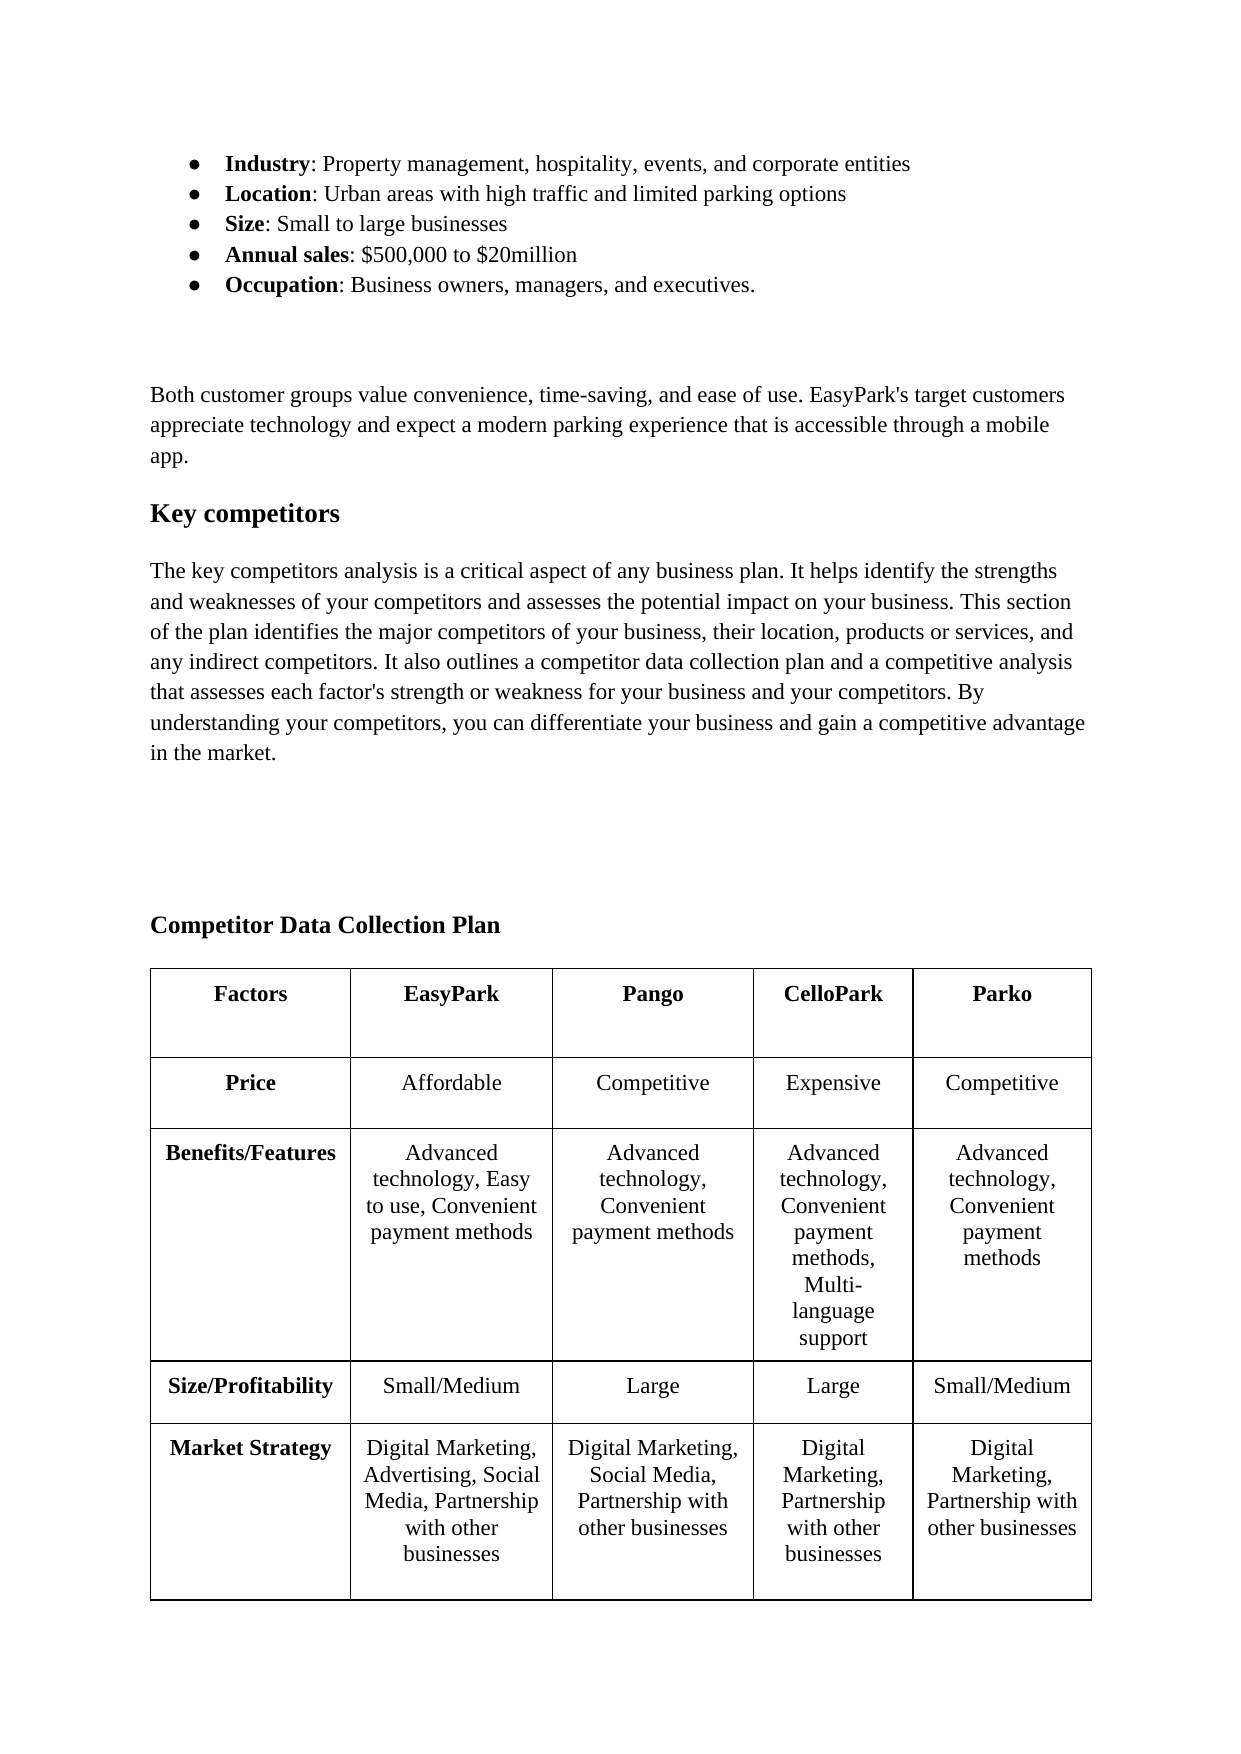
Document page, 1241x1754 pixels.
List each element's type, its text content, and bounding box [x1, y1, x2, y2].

table_cell Affordable [351, 1058, 552, 1127]
table_cell Digital Marketing, Social Media, Partnership with other businesses [553, 1424, 753, 1599]
table_cell Large [754, 1362, 912, 1423]
table_cell Advanced technology, Convenient payment methods [553, 1129, 753, 1360]
table_cell Size/Profitability [151, 1362, 350, 1423]
table_cell Competitive [914, 1058, 1091, 1127]
table_cell Digital Marketing, Advertising, Social Media, Partnership with other businesses [351, 1424, 552, 1599]
list Industry: Property management, hospitality, events, and corporate entities [187, 150, 1090, 176]
table_cell Advanced technology, Convenient payment methods, Multi-language support [754, 1129, 912, 1360]
list Location: Urban areas with high traffic and limited parking options [187, 180, 1090, 207]
text Competitor Data Collection Plan [150, 910, 1090, 939]
table_cell Market Strategy [151, 1424, 350, 1599]
table_cell Competitive [553, 1058, 753, 1127]
list Size: Small to large businesses [187, 210, 1090, 237]
table_cell Large [553, 1362, 753, 1423]
table_cell Digital Marketing, Partnership with other businesses [914, 1424, 1091, 1599]
table_header CelloPark [754, 969, 912, 1057]
table_header Pango [553, 969, 753, 1057]
table_header Parko [914, 969, 1091, 1057]
table_cell Expensive [754, 1058, 912, 1127]
list Annual sales: $500,000 to $20million [187, 241, 1090, 267]
table_cell Benefits/Features [151, 1129, 350, 1360]
table_header EasyPark [351, 969, 552, 1057]
table_cell Digital Marketing, Partnership with other businesses [754, 1424, 912, 1599]
table_cell Small/Medium [914, 1362, 1091, 1423]
table_cell Advanced technology, Convenient payment methods [914, 1129, 1091, 1360]
table_cell Small/Medium [351, 1362, 552, 1423]
text The key competitors analysis is a critical aspect of any business plan. It helps identify the strengths and weaknesses of your competitors and assesses the potential impact on your business. This section of the plan identifies the major competitors of your business, their location, products or services, and any indirect competitors. It also outlines a competitor data collection plan and a competitive analysis that assesses each factor's strength or weakness for your business and your competitors. By understanding your competitors, you can differentiate your business and gain a competitive advantage in the market. [150, 558, 1090, 765]
table_cell Advanced technology, Easy to use, Convenient payment methods [351, 1129, 552, 1360]
list Occupation: Business owners, managers, and executives. [187, 271, 1090, 297]
table_header Factors [151, 969, 350, 1057]
text Both customer groups value convenience, time-saving, and ease of use. EasyPark's target customers appreciate technology and expect a modern parking experience that is accessible through a mobile app. [150, 381, 1090, 468]
text Key competitors [150, 497, 1090, 528]
table_cell Price [151, 1058, 350, 1127]
